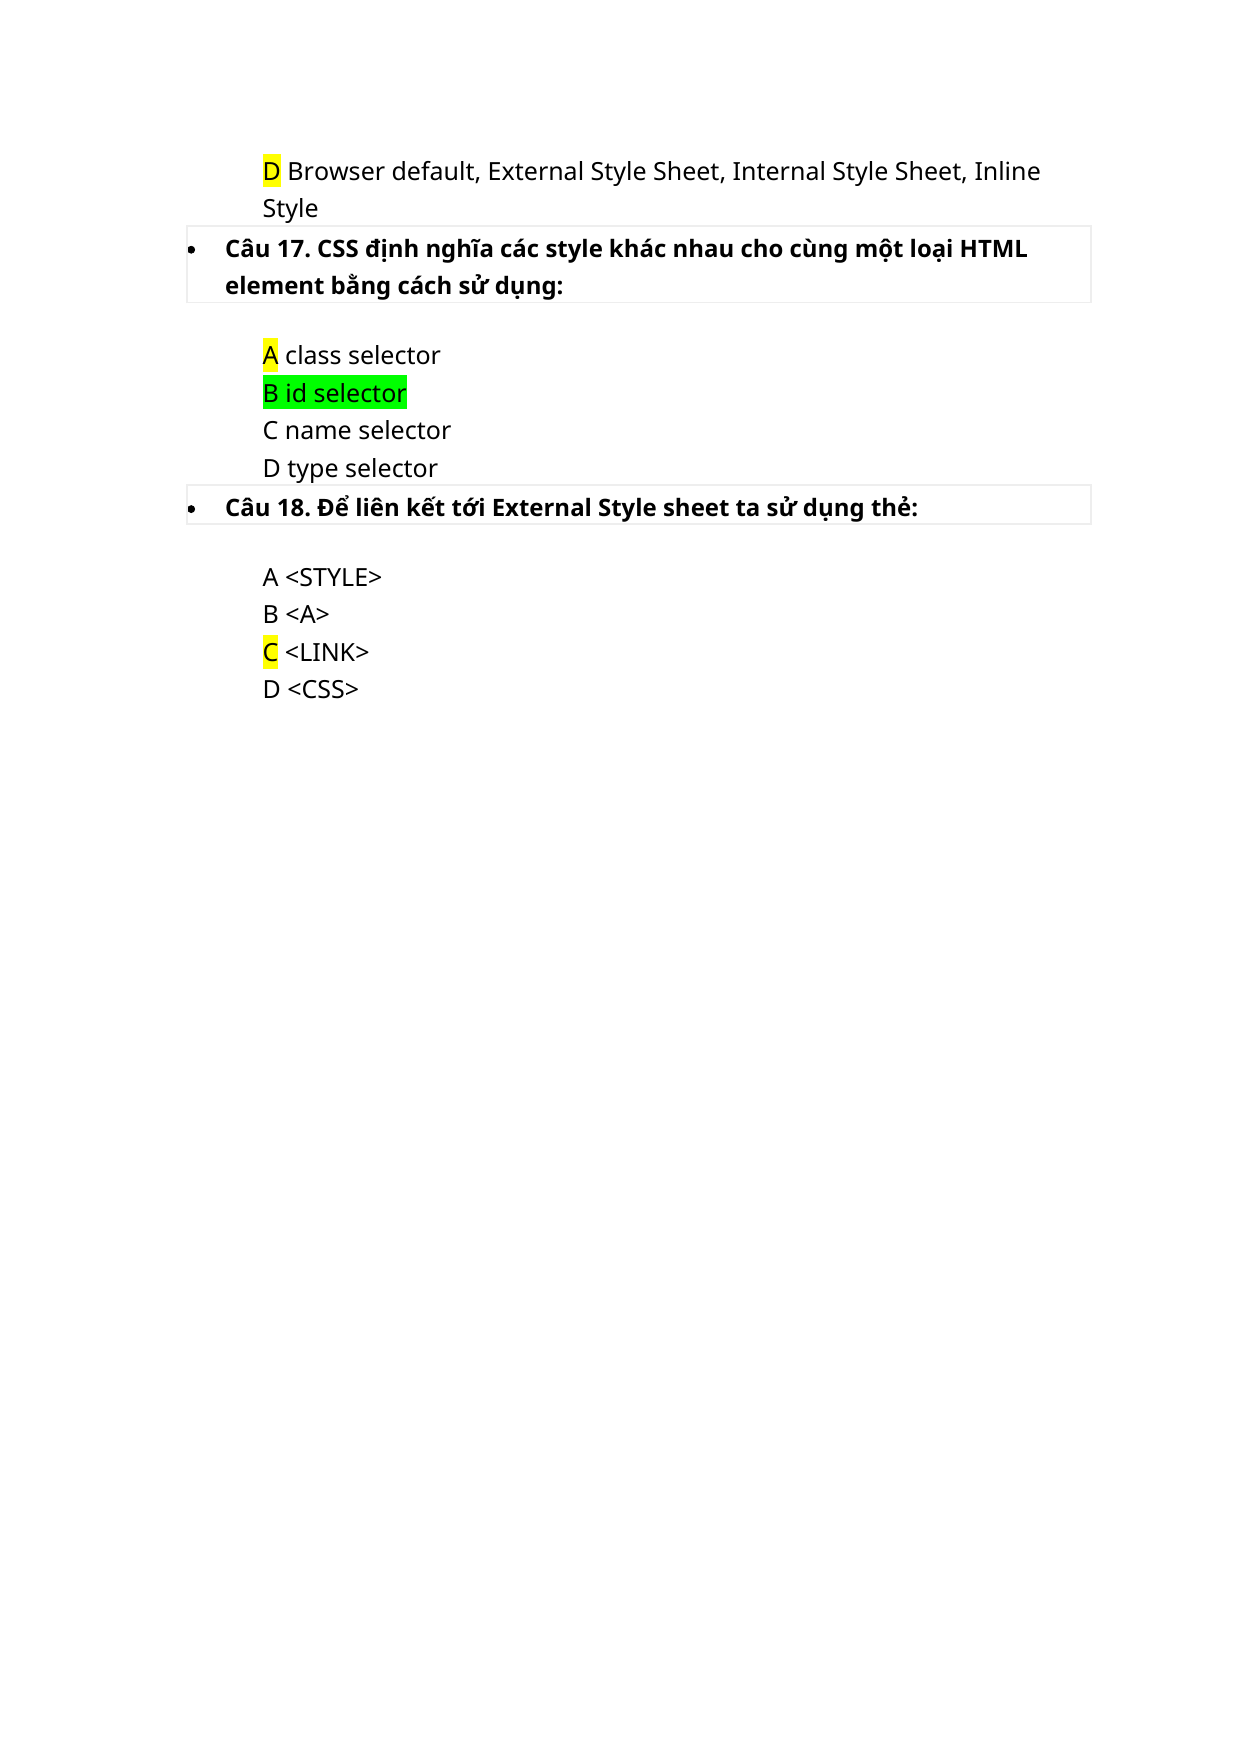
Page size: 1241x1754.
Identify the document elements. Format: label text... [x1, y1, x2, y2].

list Câu 18. Để liên kết tới External Style sheet ta sử dụng thẻ: [188, 486, 1090, 523]
text D Browser default, External Style Sheet, Internal Style Sheet, Inline Style [262, 150, 1090, 225]
text C <LINK> [262, 631, 1090, 669]
text C name selector [262, 409, 1090, 447]
text D <CSS> [262, 669, 1090, 706]
list Câu 17. CSS định nghĩa các style khác nhau cho cùng một loại HTML element bằng cách sử dụng: [188, 227, 1090, 302]
text A class selector [262, 334, 1090, 372]
text B id selector [262, 372, 1090, 409]
text B <A> [262, 594, 1090, 631]
text A <STYLE> [262, 556, 1090, 594]
text D type selector [262, 447, 1090, 484]
